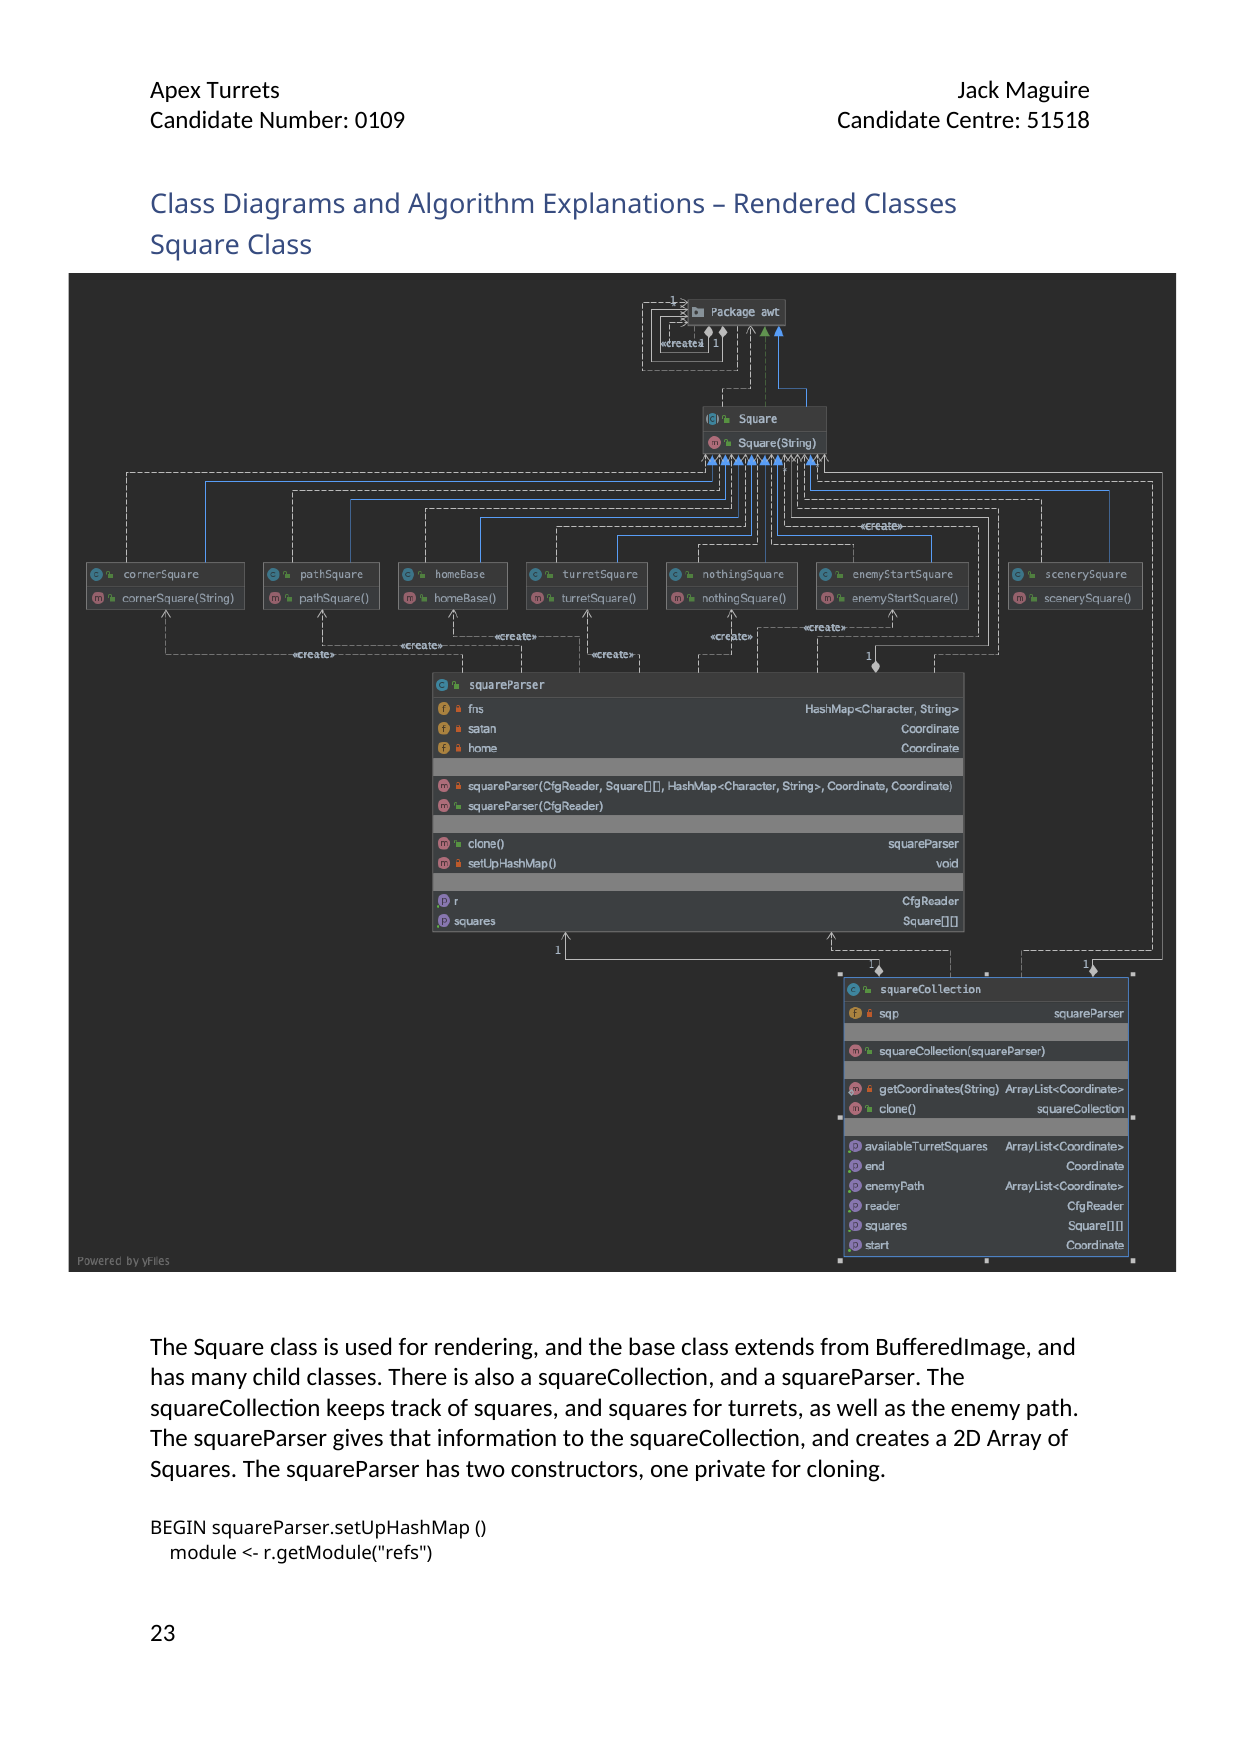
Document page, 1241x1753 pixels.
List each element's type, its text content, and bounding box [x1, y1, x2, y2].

text module <- r.getModule("refs") [150, 1539, 1090, 1565]
text BEGIN squareParser.setUpHashMap () [150, 1514, 1090, 1539]
picture [68, 273, 1176, 1271]
subtitle Square Class [150, 226, 1090, 263]
text The Square class is used for rendering, and the base class extends from BufferedImage, and has many child classes. There is also a squareCollection, and a squareParser. The squareCollection keeps track of squares, and squares for turrets, as well as the enemy path. The squareParser gives that information to the squareCollection, and creates a 2D Array of Squares. The squareParser has two constructors, one private for cloning. [150, 1331, 1090, 1483]
subtitle Class Diagrams and Algorithm Explanations – Rendered Classes [150, 185, 1090, 222]
